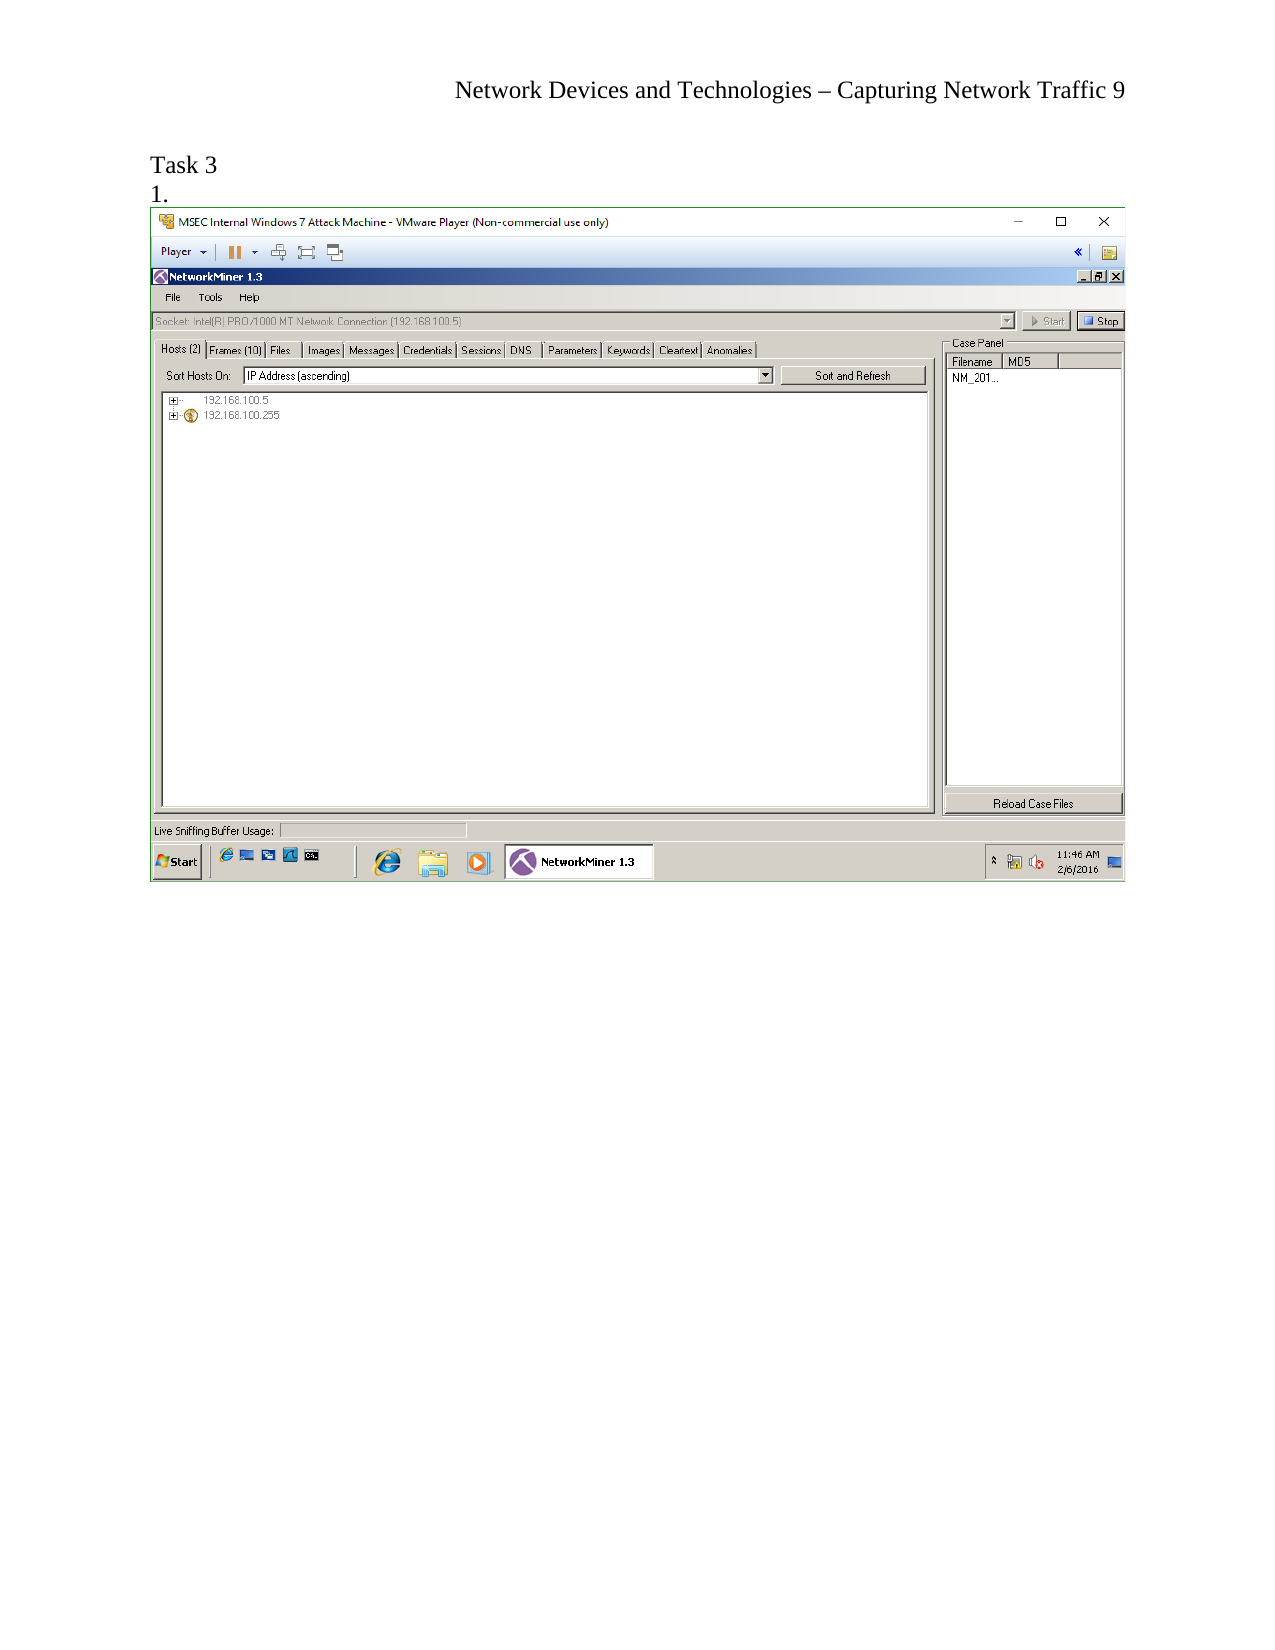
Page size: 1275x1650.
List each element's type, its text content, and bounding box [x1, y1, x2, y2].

text Task 3 [150, 150, 1125, 179]
picture [150, 207, 1125, 882]
text 1. [150, 179, 1125, 207]
